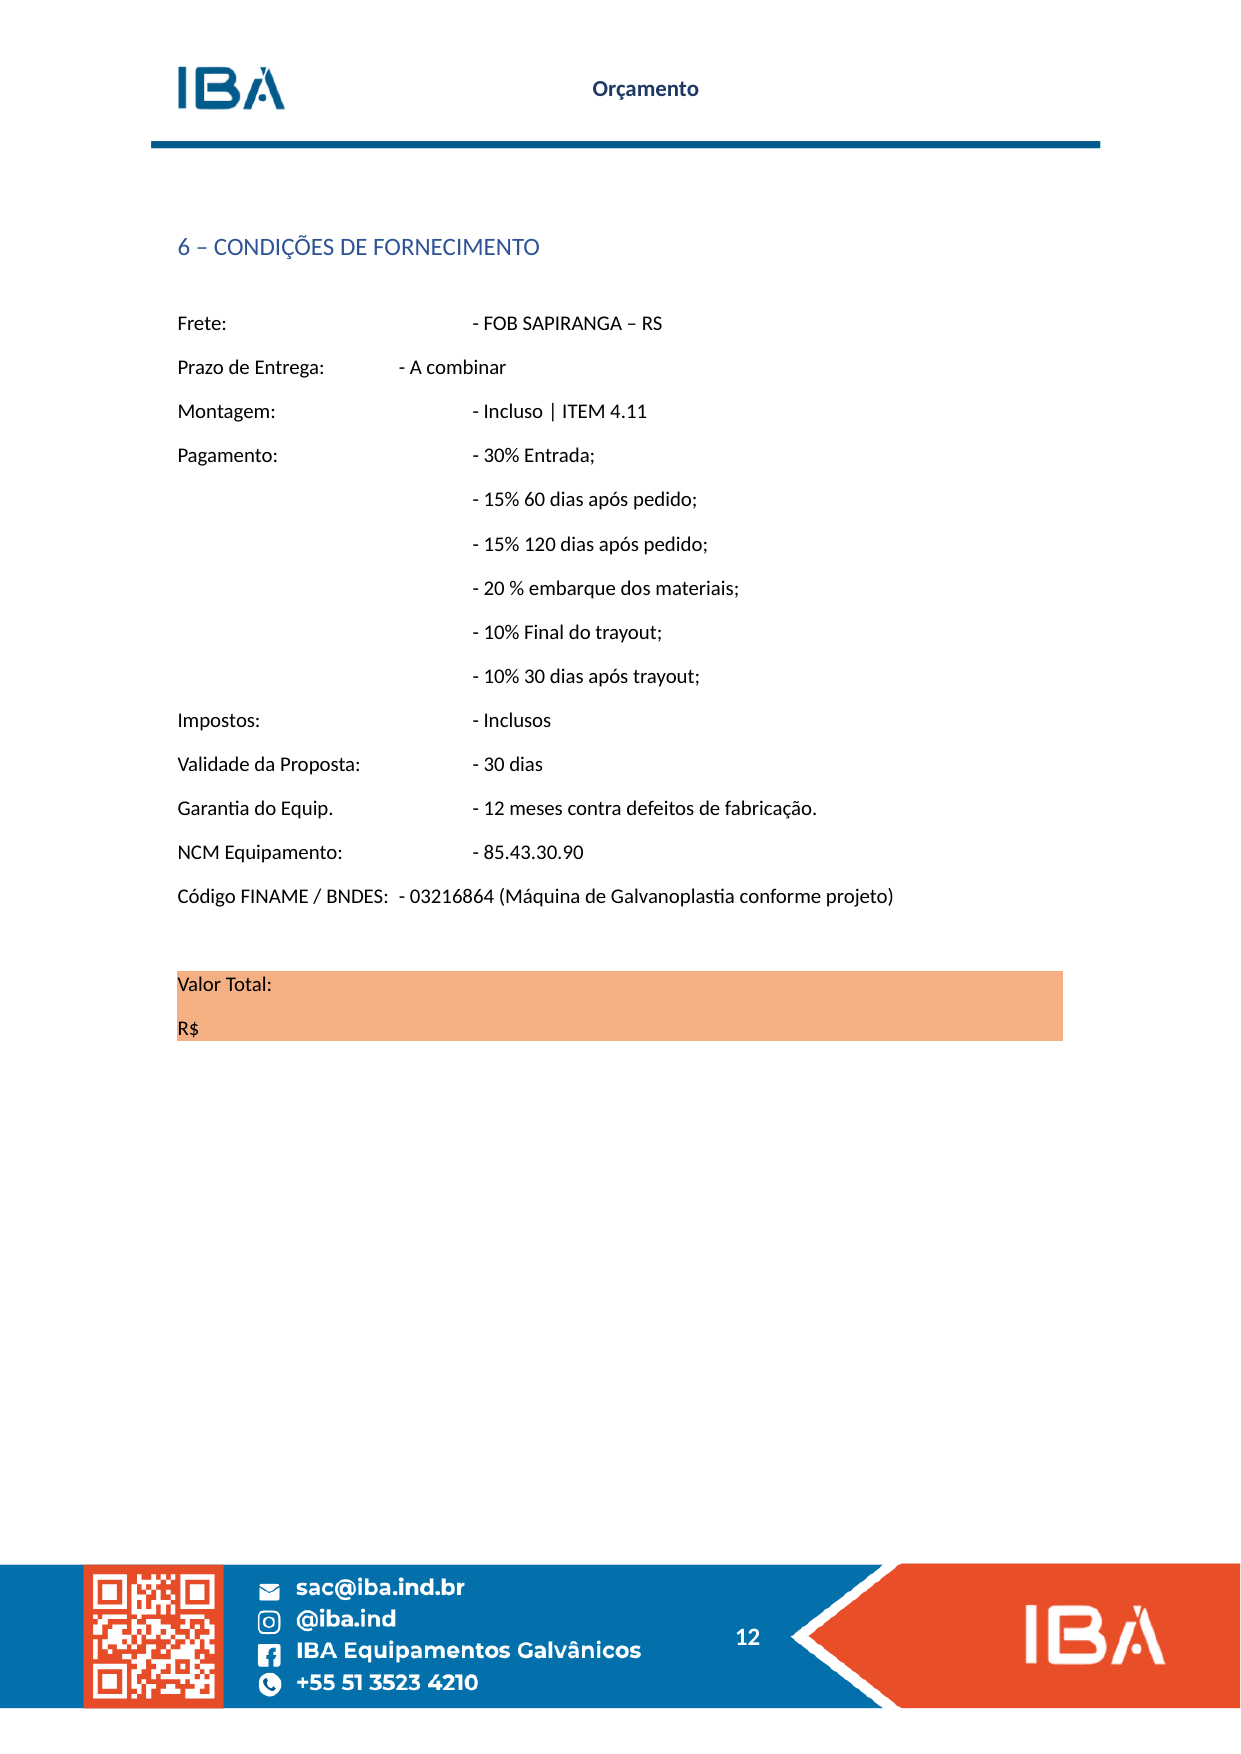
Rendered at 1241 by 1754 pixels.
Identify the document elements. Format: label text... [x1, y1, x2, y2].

text Garantia do Equip. - 12 meses contra defeitos de fabricação. [88, 795, 1063, 821]
picture [66, 10, 1174, 199]
text Impostos: - Inclusos [88, 707, 1063, 732]
text - 15% 60 dias após pedido; [88, 487, 1063, 512]
picture [0, 1477, 1241, 1742]
text Frete: - FOB SAPIRANGA – RS [88, 310, 1063, 336]
text Pagamento: - 30% Entrada; [88, 443, 1063, 468]
text R$ [177, 1015, 1063, 1041]
text NCM Equipamento: - 85.43.30.90 [88, 839, 1063, 864]
text Valor Total: [177, 971, 1063, 997]
text - 20 % embarque dos materiais; [88, 575, 1063, 600]
text - 10% Final do trayout; [88, 619, 1063, 644]
text Montagem: - Incluso | ITEM 4.11 [88, 398, 1063, 424]
text - 10% 30 dias após trayout; [88, 663, 1063, 688]
subtitle 6 – CONDIÇÕES DE FORNECIMENTO [177, 231, 1063, 261]
text Validade da Proposta: - 30 dias [88, 751, 1063, 776]
text Prazo de Entrega: - A combinar [88, 354, 1063, 380]
text - 15% 120 dias após pedido; [88, 531, 1063, 556]
text Código FINAME / BNDES: - 03216864 (Máquina de Galvanoplastia conforme projeto) [88, 883, 1063, 909]
